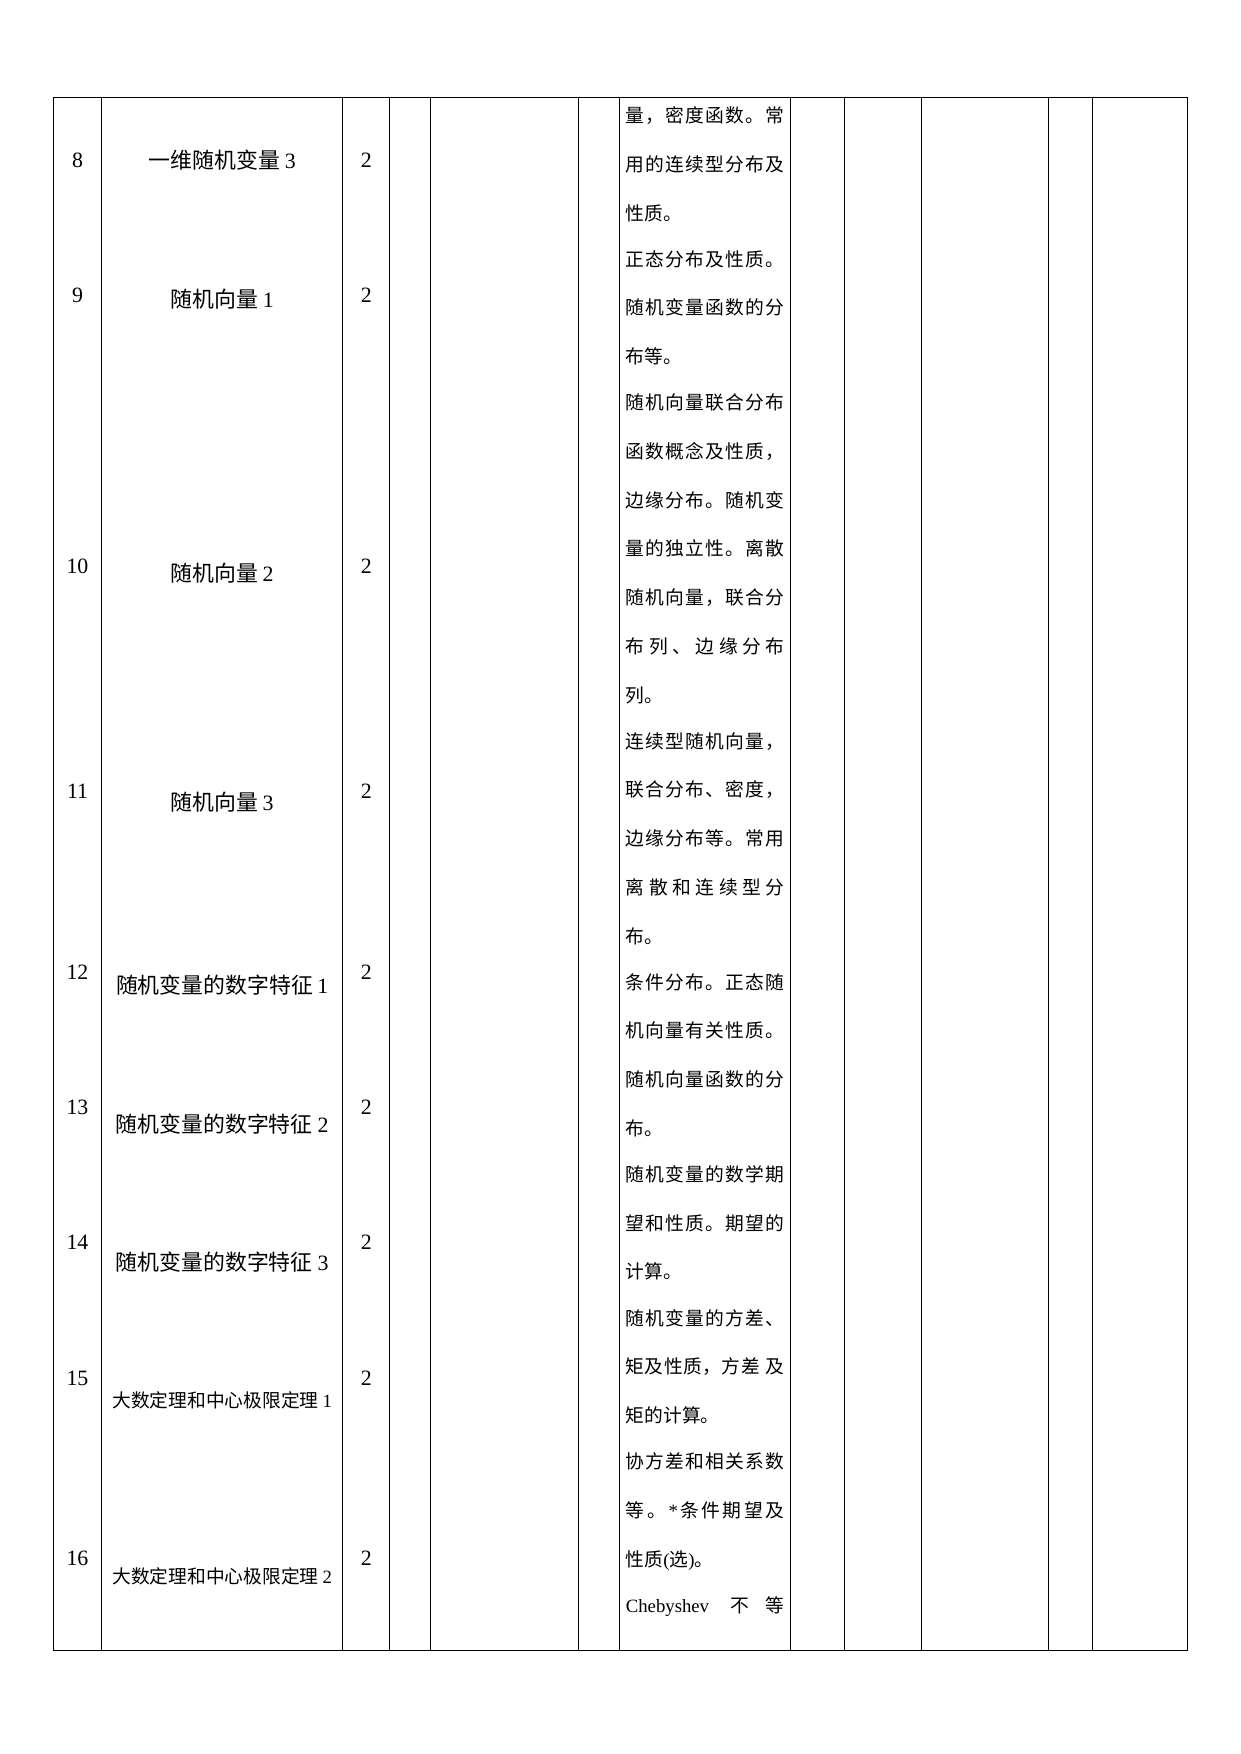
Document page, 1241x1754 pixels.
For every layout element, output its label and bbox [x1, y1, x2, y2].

table_cell [791, 98, 844, 1650]
table_cell [1049, 98, 1092, 1650]
table_cell [54, 98, 101, 1650]
table_cell [620, 98, 790, 1650]
table_cell [922, 98, 1048, 1650]
table_cell [431, 98, 578, 1650]
table_cell [102, 98, 342, 1650]
table_cell [390, 98, 430, 1650]
table_cell [845, 98, 921, 1650]
table_cell [1093, 98, 1187, 1650]
table_cell [343, 98, 389, 1650]
table_cell [579, 98, 619, 1650]
